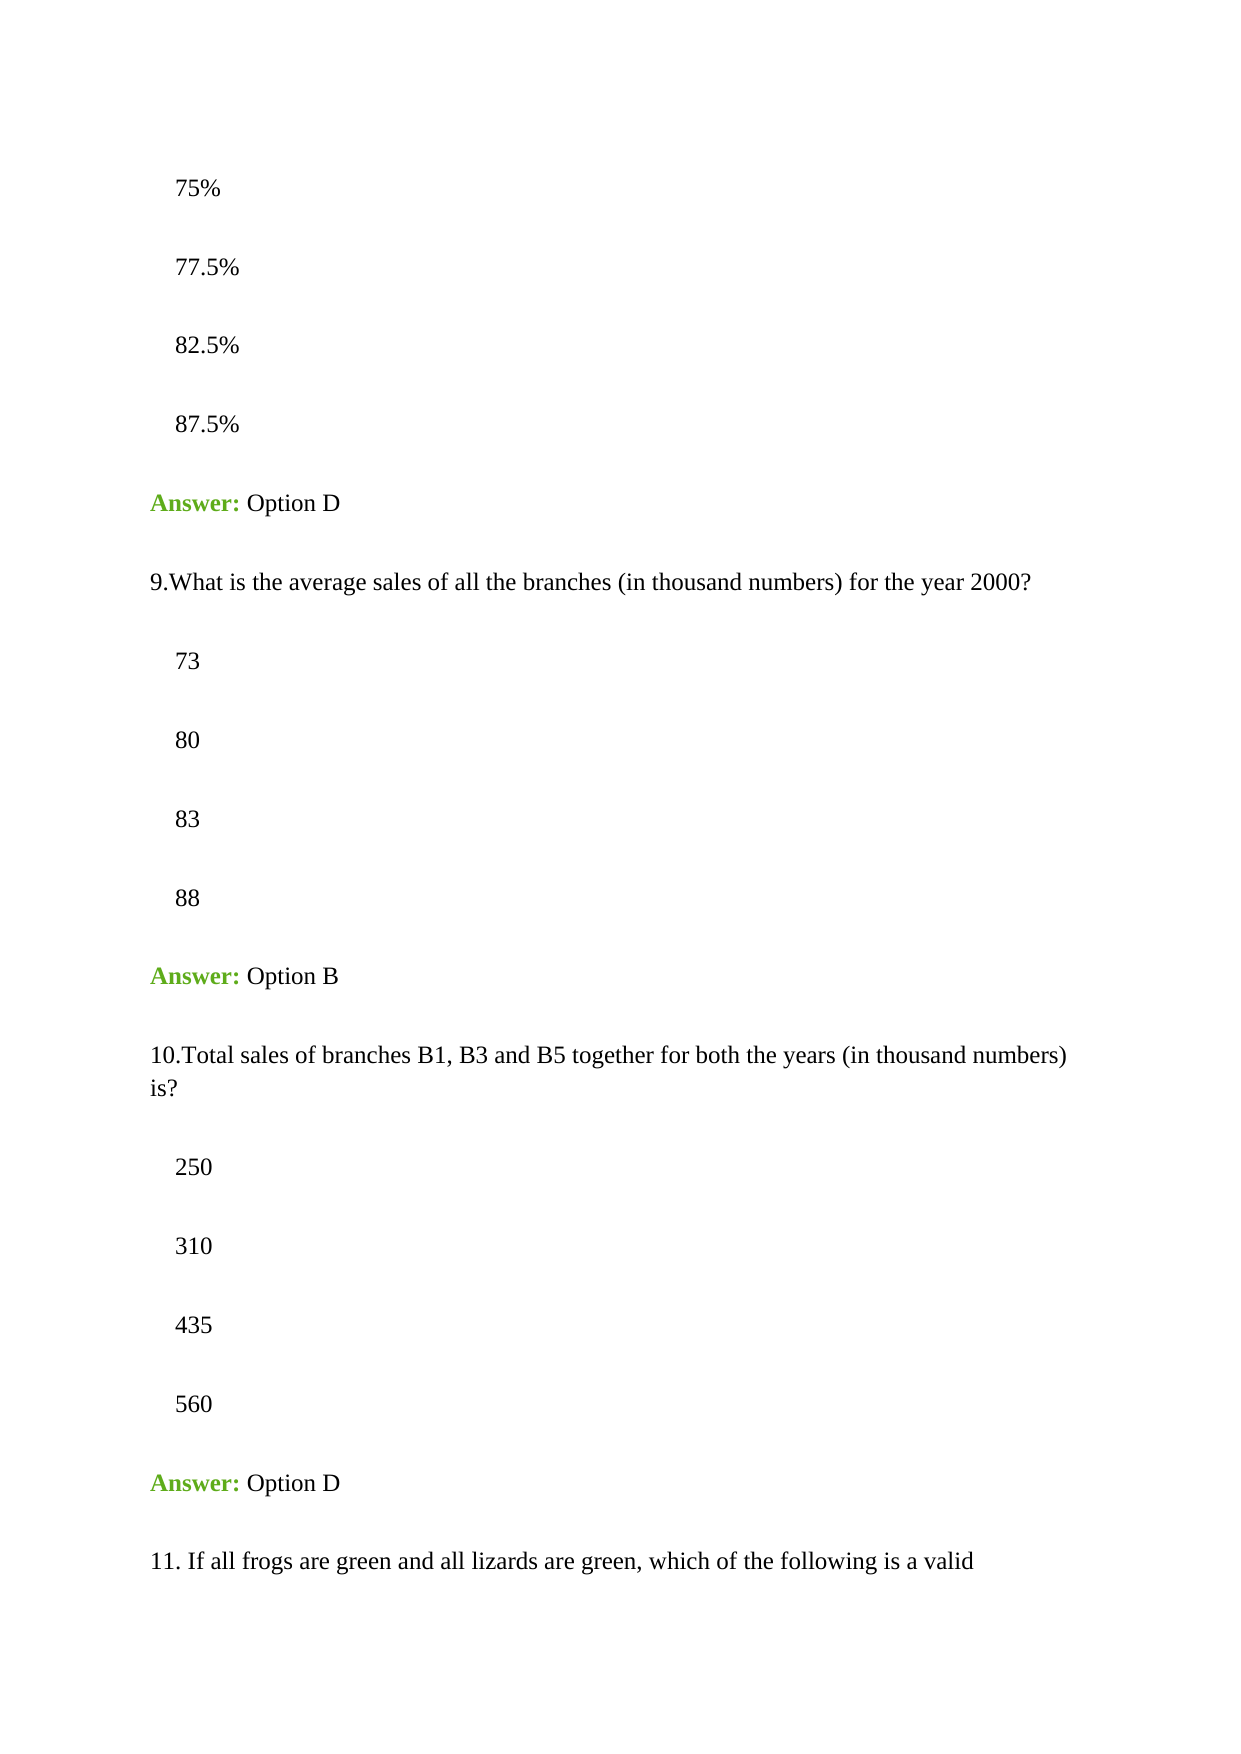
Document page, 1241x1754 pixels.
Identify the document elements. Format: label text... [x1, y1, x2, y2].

text 87.5% [175, 387, 1065, 461]
text 82.5% [175, 308, 1065, 382]
text 435 [175, 1287, 1065, 1362]
text 560 [175, 1366, 1065, 1440]
text Answer: Option B [150, 938, 1090, 1013]
text 80 [175, 702, 1065, 777]
text 73 [175, 623, 1065, 698]
text 310 [175, 1208, 1065, 1283]
text 10.Total sales of branches B1, B3 and B5 together for both the years (in thousand numbers) is? [150, 1017, 1090, 1125]
text 77.5% [175, 229, 1065, 303]
text 250 [175, 1129, 1065, 1204]
text 88 [175, 860, 1065, 934]
text Answer: Option D [150, 1445, 1090, 1519]
text Answer: Option D [150, 465, 1090, 540]
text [150, 1523, 1090, 1598]
text 75% [175, 150, 1065, 224]
text 83 [175, 781, 1065, 855]
text 9.What is the average sales of all the branches (in thousand numbers) for the year 2000? [150, 544, 1090, 619]
